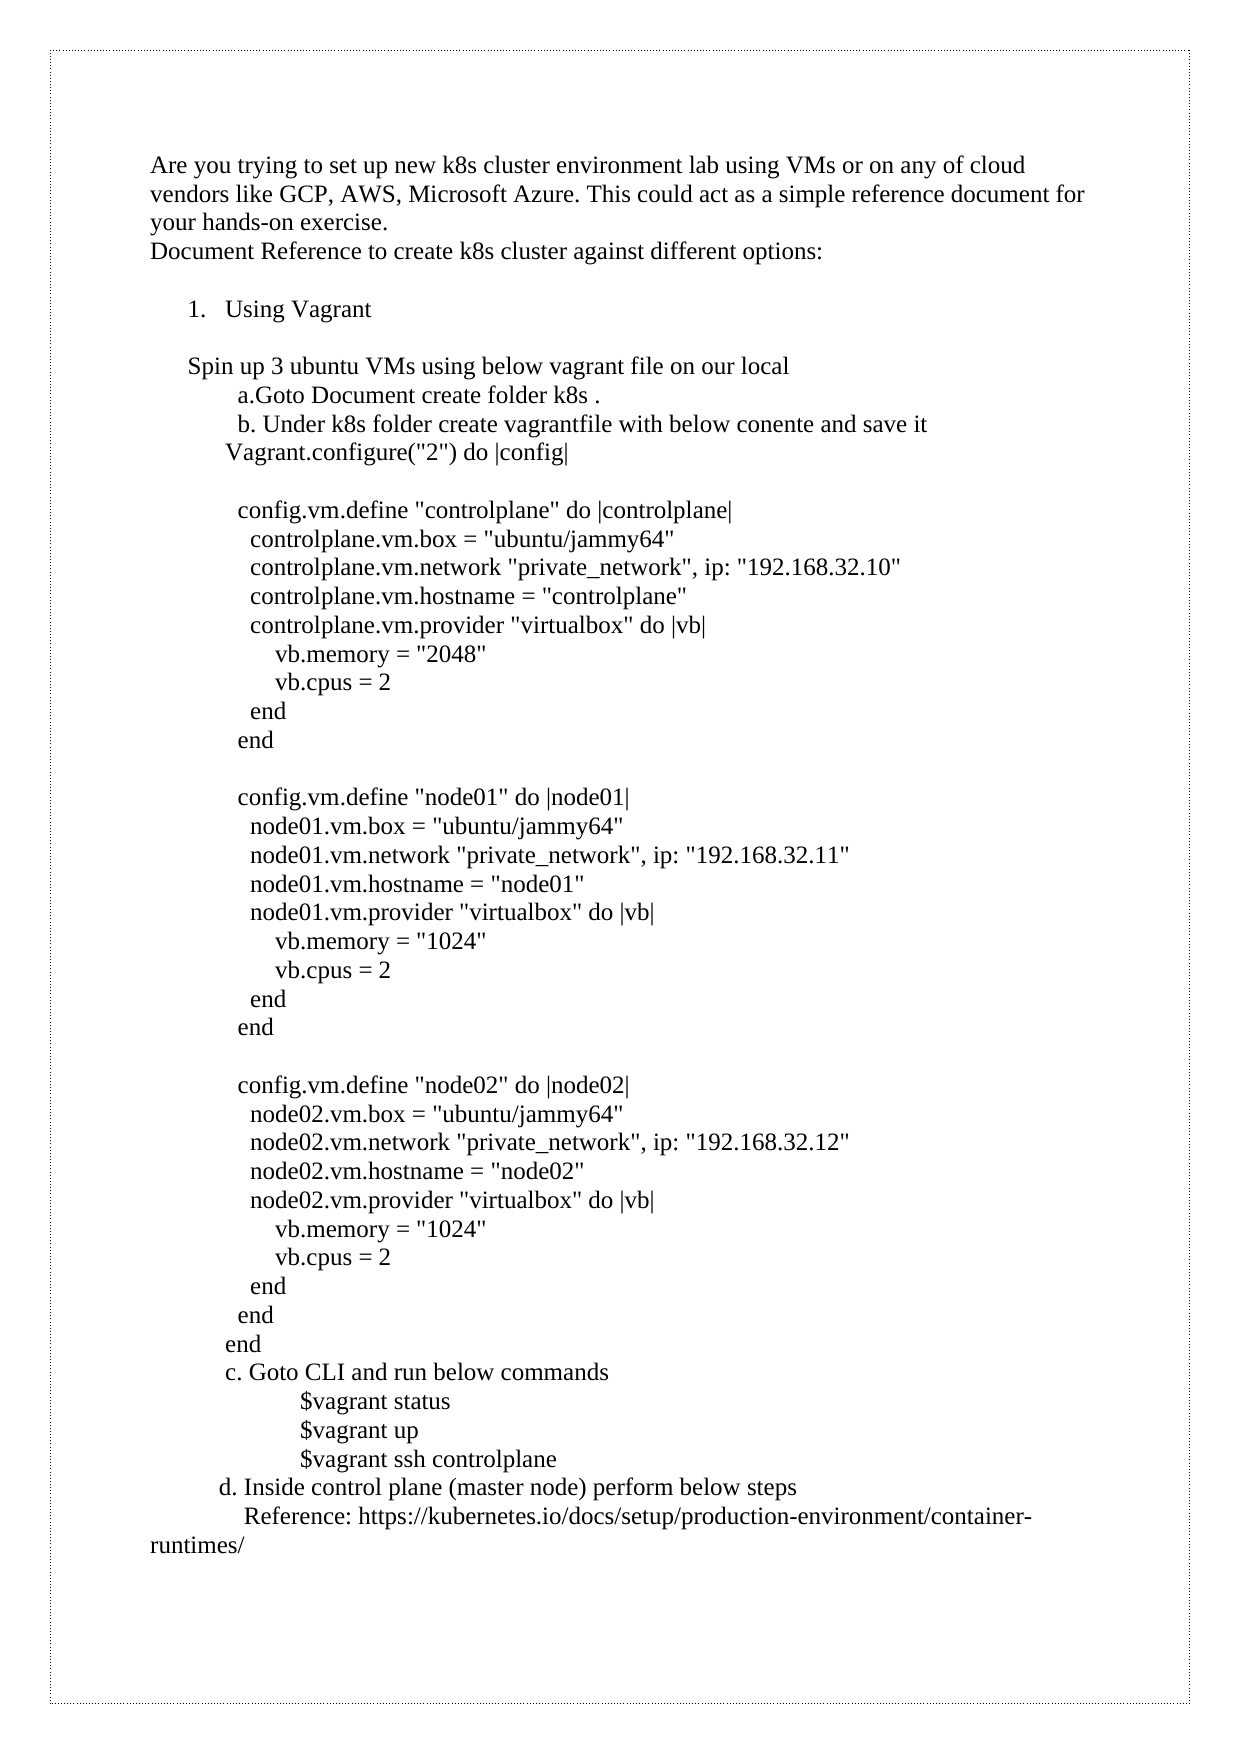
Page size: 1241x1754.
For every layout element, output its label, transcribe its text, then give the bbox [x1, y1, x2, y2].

text vb.memory = "1024" [225, 1214, 1090, 1242]
text vb.memory = "2048" [225, 639, 1090, 667]
text node02.vm.box = "ubuntu/jammy64" [225, 1099, 1090, 1127]
text vb.cpus = 2 [225, 1242, 1090, 1271]
text node01.vm.box = "ubuntu/jammy64" [225, 811, 1090, 840]
list Using Vagrant [187, 294, 1090, 322]
text a.Goto Document create folder k8s . [150, 380, 1090, 409]
text end [225, 1329, 1090, 1357]
text config.vm.define "controlplane" do |controlplane| [225, 495, 1090, 524]
text c. Goto CLI and run below commands [225, 1357, 1090, 1386]
text controlplane.vm.hostname = "controlplane" [225, 581, 1090, 610]
text config.vm.define "node01" do |node01| [225, 782, 1090, 811]
text controlplane.vm.network "private_network", ip: "192.168.32.10" [225, 552, 1090, 581]
text end [225, 984, 1090, 1012]
text $vagrant status [300, 1386, 1090, 1415]
text end [225, 1300, 1090, 1329]
text config.vm.define "node02" do |node02| [225, 1070, 1090, 1099]
text end [225, 1271, 1090, 1300]
text controlplane.vm.box = "ubuntu/jammy64" [225, 524, 1090, 552]
text Spin up 3 ubuntu VMs using below vagrant file on our local [150, 351, 1090, 380]
text node02.vm.provider "virtualbox" do |vb| [225, 1185, 1090, 1214]
text Document Reference to create k8s cluster against different options: [150, 236, 1090, 265]
text end [225, 1012, 1090, 1041]
text vb.cpus = 2 [225, 955, 1090, 984]
text Are you trying to set up new k8s cluster environment lab using VMs or on any of cloud vendors like GCP, AWS, Microsoft Azure. This could act as a simple reference document for your hands-on exercise. [150, 150, 1090, 236]
text Vagrant.configure("2") do |config| [225, 437, 1090, 466]
text Reference: https://kubernetes.io/docs/setup/production-environment/container-runtimes/ [150, 1501, 1090, 1559]
text $vagrant ssh controlplane [300, 1444, 1090, 1472]
text end [225, 696, 1090, 725]
text end [225, 725, 1090, 754]
text node01.vm.hostname = "node01" [225, 869, 1090, 897]
text d. Inside control plane (master node) perform below steps [150, 1472, 1090, 1501]
text node02.vm.network "private_network", ip: "192.168.32.12" [225, 1127, 1090, 1156]
text node01.vm.network "private_network", ip: "192.168.32.11" [225, 840, 1090, 869]
text controlplane.vm.provider "virtualbox" do |vb| [225, 610, 1090, 639]
text vb.cpus = 2 [225, 667, 1090, 696]
text b. Under k8s folder create vagrantfile with below conente and save it [150, 409, 1090, 437]
text vb.memory = "1024" [225, 926, 1090, 955]
text node01.vm.provider "virtualbox" do |vb| [225, 897, 1090, 926]
text node02.vm.hostname = "node02" [225, 1156, 1090, 1185]
text $vagrant up [300, 1415, 1090, 1444]
